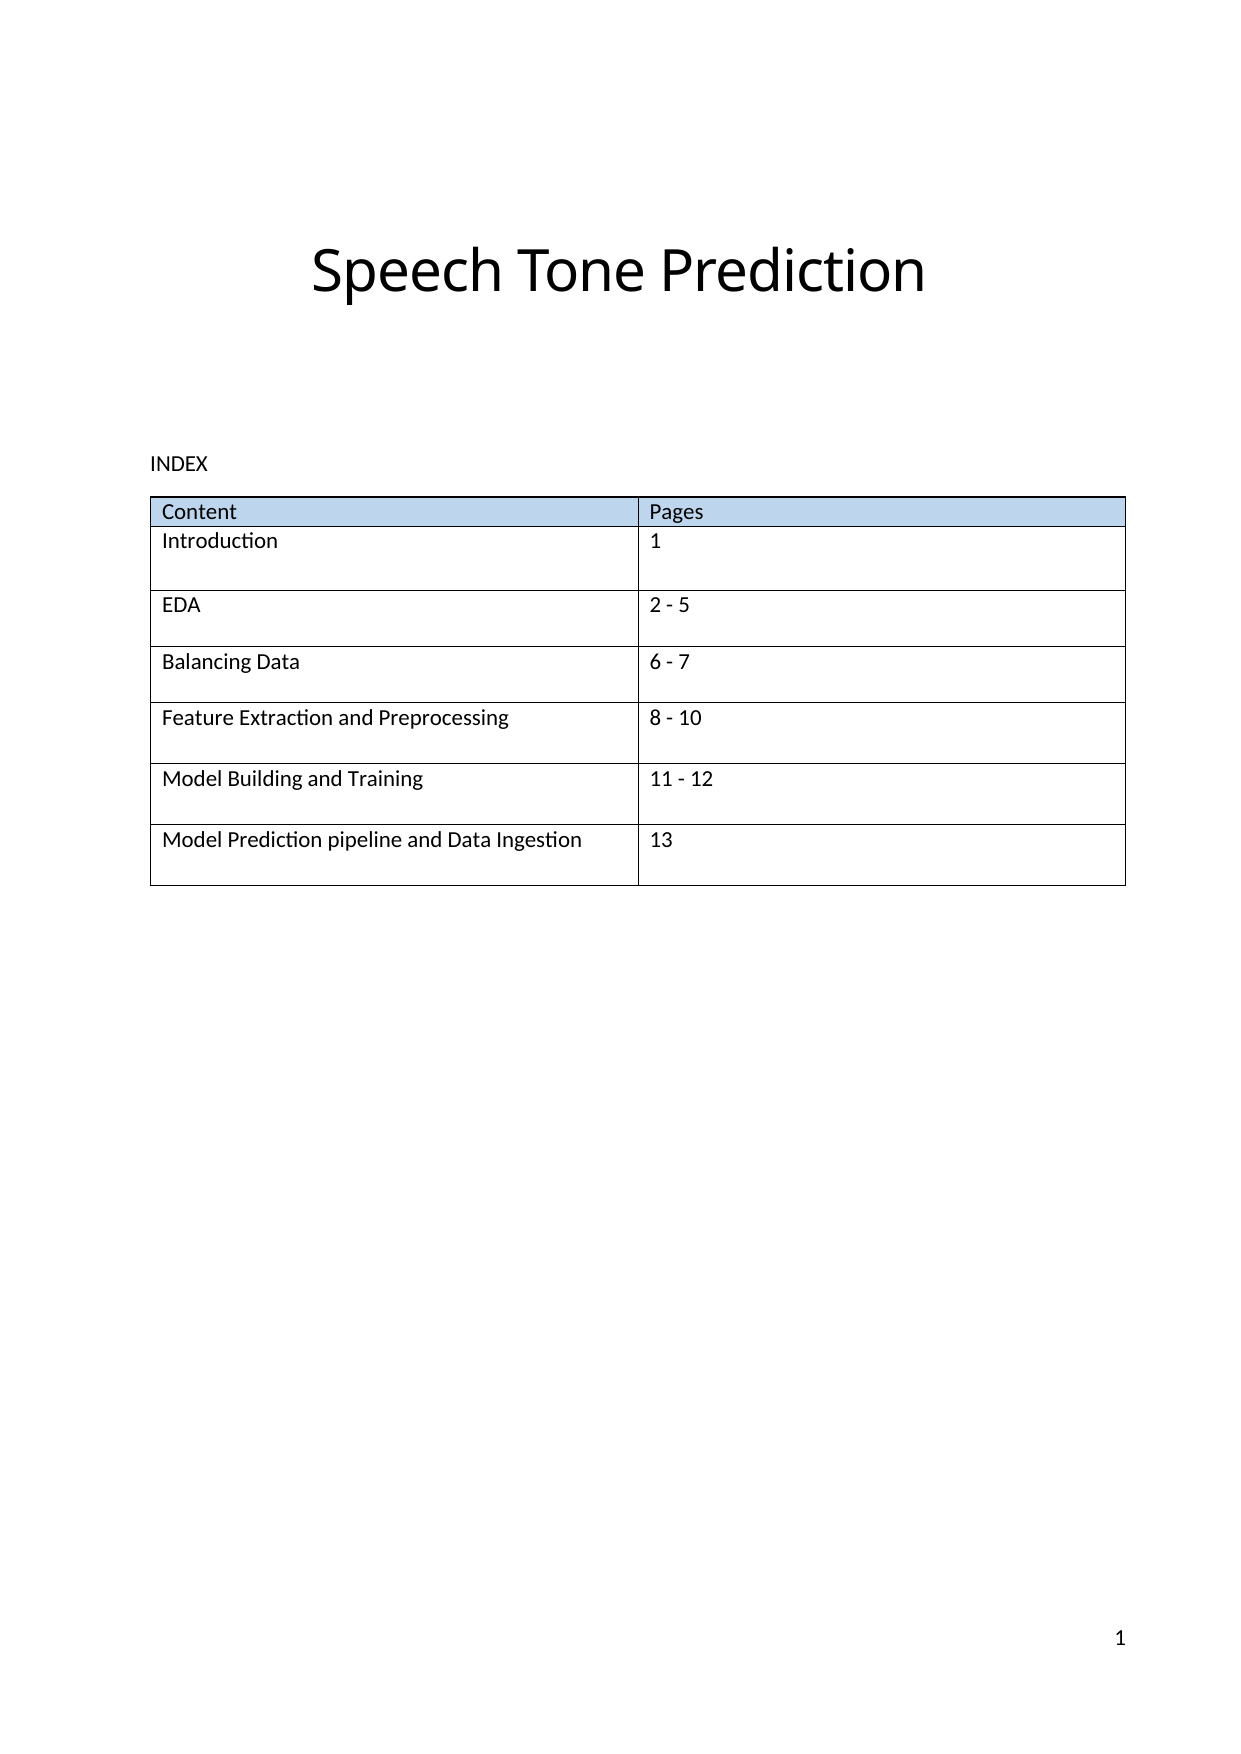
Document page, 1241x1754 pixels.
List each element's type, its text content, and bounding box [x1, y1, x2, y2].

table_cell Balancing Data [151, 647, 638, 702]
table_cell 8 - 10 [639, 703, 1125, 763]
table_header Content [151, 498, 638, 526]
text INDEX [150, 449, 1090, 478]
table_cell 6 - 7 [639, 647, 1125, 702]
table_cell Model Prediction pipeline and Data Ingestion [151, 825, 638, 885]
title Speech Tone Prediction [150, 229, 1090, 309]
table_cell 13 [639, 825, 1125, 885]
table_cell Introduction [151, 527, 638, 589]
table_cell 1 [639, 527, 1125, 589]
table_cell 11 - 12 [639, 764, 1125, 824]
table_cell Feature Extraction and Preprocessing [151, 703, 638, 763]
table_cell Model Building and Training [151, 764, 638, 824]
table_cell EDA [151, 591, 638, 646]
table_header Pages [639, 498, 1125, 526]
table_cell 2 - 5 [639, 591, 1125, 646]
